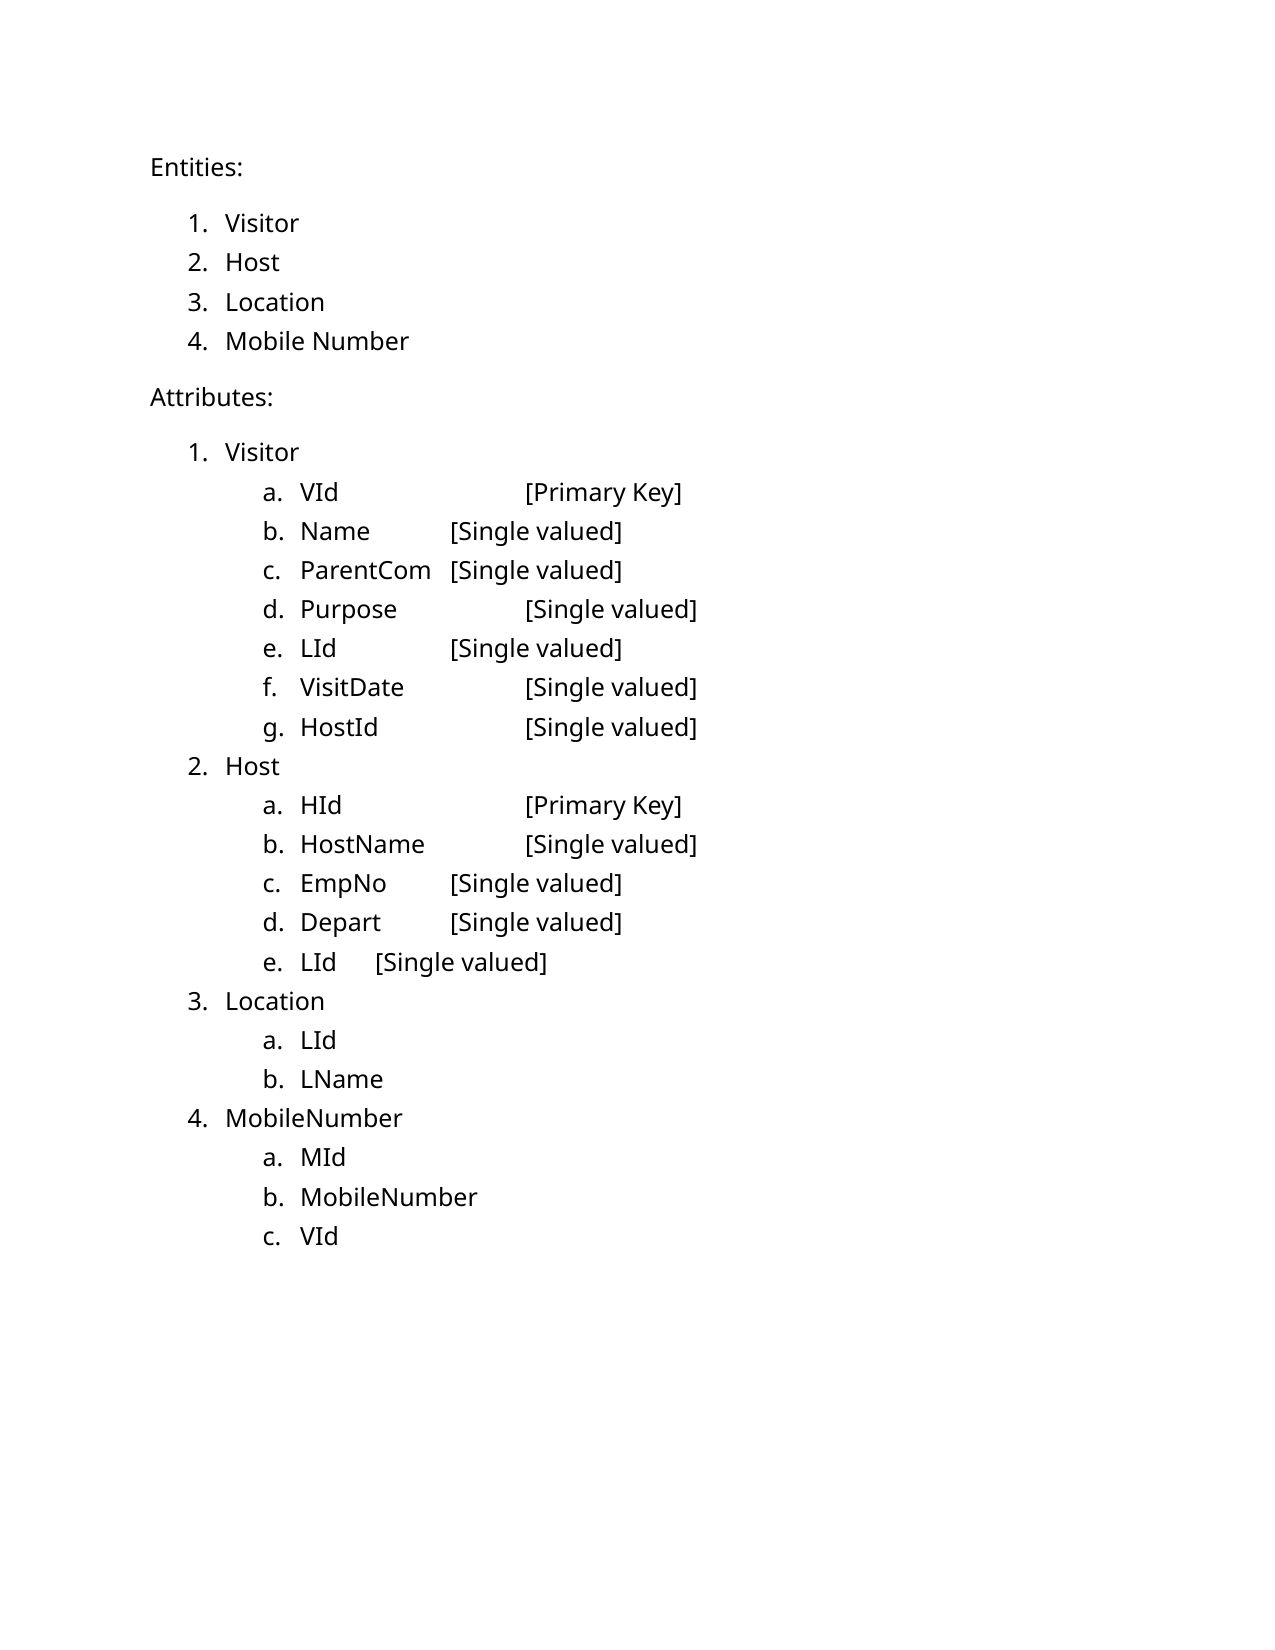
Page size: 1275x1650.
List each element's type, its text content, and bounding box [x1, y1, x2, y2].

list LId [262, 1022, 1125, 1057]
list MobileNumber [187, 1101, 1125, 1135]
list MId [262, 1140, 1125, 1174]
list VId [Primary Key] [262, 474, 1125, 508]
list Name [Single valued] [262, 513, 1125, 547]
list Visitor [187, 206, 1125, 240]
list EmpNo [Single valued] [262, 866, 1125, 900]
list Purpose [Single valued] [262, 592, 1125, 626]
list LId [Single valued] [262, 944, 1125, 978]
list VId [262, 1218, 1125, 1252]
list LId [Single valued] [262, 631, 1125, 665]
list MobileNumber [262, 1179, 1125, 1213]
list Host [187, 245, 1125, 279]
list Host [187, 748, 1125, 782]
list Depart [Single valued] [262, 905, 1125, 939]
list Location [187, 983, 1125, 1017]
text Entities: [150, 150, 1125, 184]
list Visitor [187, 435, 1125, 469]
list HId [Primary Key] [262, 787, 1125, 822]
list VisitDate [Single valued] [262, 670, 1125, 704]
list Location [187, 284, 1125, 318]
list LName [262, 1062, 1125, 1096]
text Attributes: [150, 379, 1125, 413]
list ParentCom [Single valued] [262, 552, 1125, 587]
list Mobile Number [187, 323, 1125, 357]
list HostName [Single valued] [262, 827, 1125, 861]
list HostId [Single valued] [262, 709, 1125, 743]
